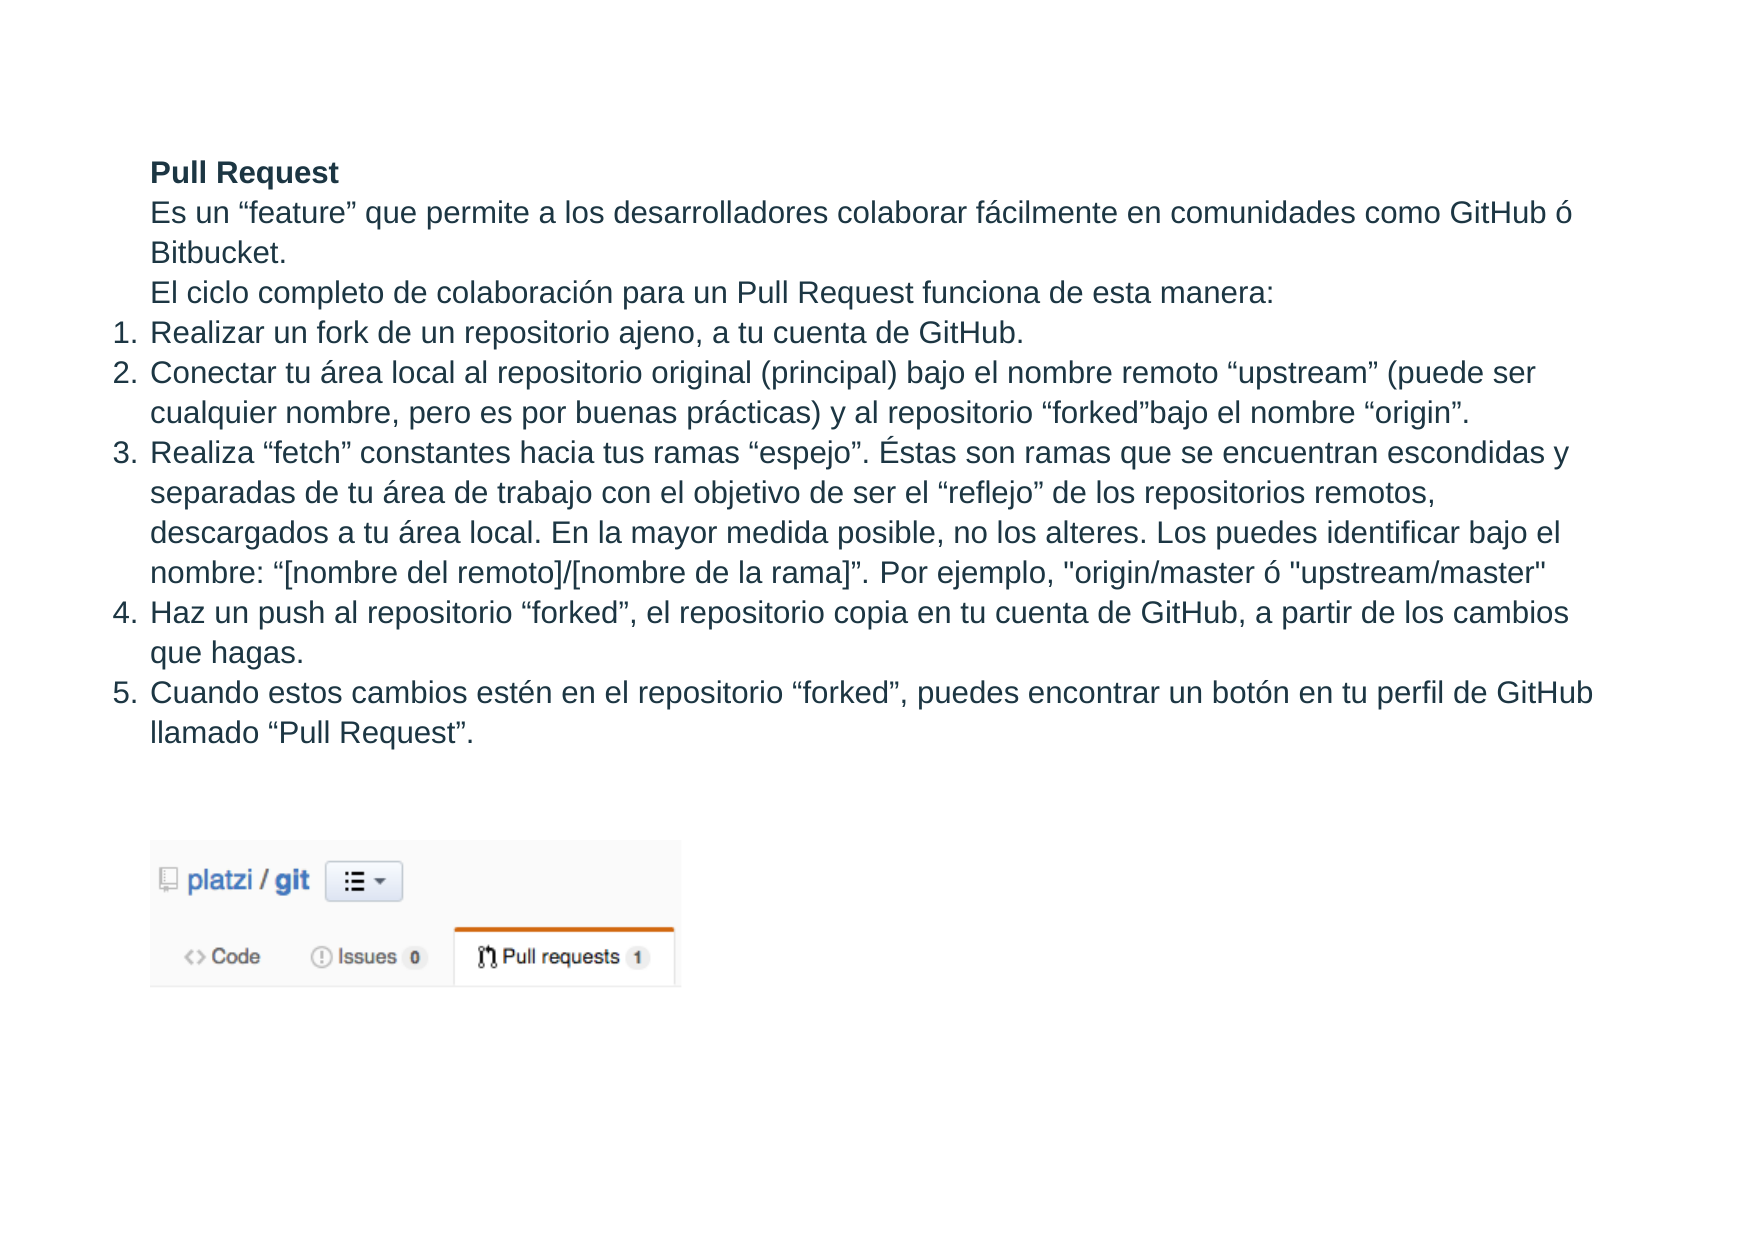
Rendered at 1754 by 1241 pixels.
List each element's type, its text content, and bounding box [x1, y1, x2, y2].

list Haz un push al repositorio “forked”, el repositorio copia en tu cuenta de GitHub, a partir de los cambios que hagas. [112, 590, 1604, 670]
picture [150, 840, 682, 989]
list Realiza “fetch” constantes hacia tus ramas “espejo”. Éstas son ramas que se encuentran escondidas y separadas de tu área de trabajo con el objetivo de ser el “reflejo” de los repositorios remotos, descargados a tu área local. En la mayor medida posible, no los alteres. Los puedes identificar bajo el nombre: “[nombre del remoto]/[nombre de la rama]”. Por ejemplo, "origin/master ó "upstream/master" [112, 430, 1604, 590]
text Pull Request Es un “feature” que permite a los desarrolladores colaborar fácilmente en comunidades como GitHub ó Bitbucket. El ciclo completo de colaboración para un Pull Request funciona de esta manera: [150, 150, 1604, 310]
list Conectar tu área local al repositorio original (principal) bajo el nombre remoto “upstream” (puede ser cualquier nombre, pero es por buenas prácticas) y al repositorio “forked”bajo el nombre “origin”. [112, 350, 1604, 430]
list Realizar un fork de un repositorio ajeno, a tu cuenta de GitHub. [112, 310, 1604, 350]
list Cuando estos cambios estén en el repositorio “forked”, puedes encontrar un botón en tu perfil de GitHub llamado “Pull Request”. [112, 670, 1604, 750]
